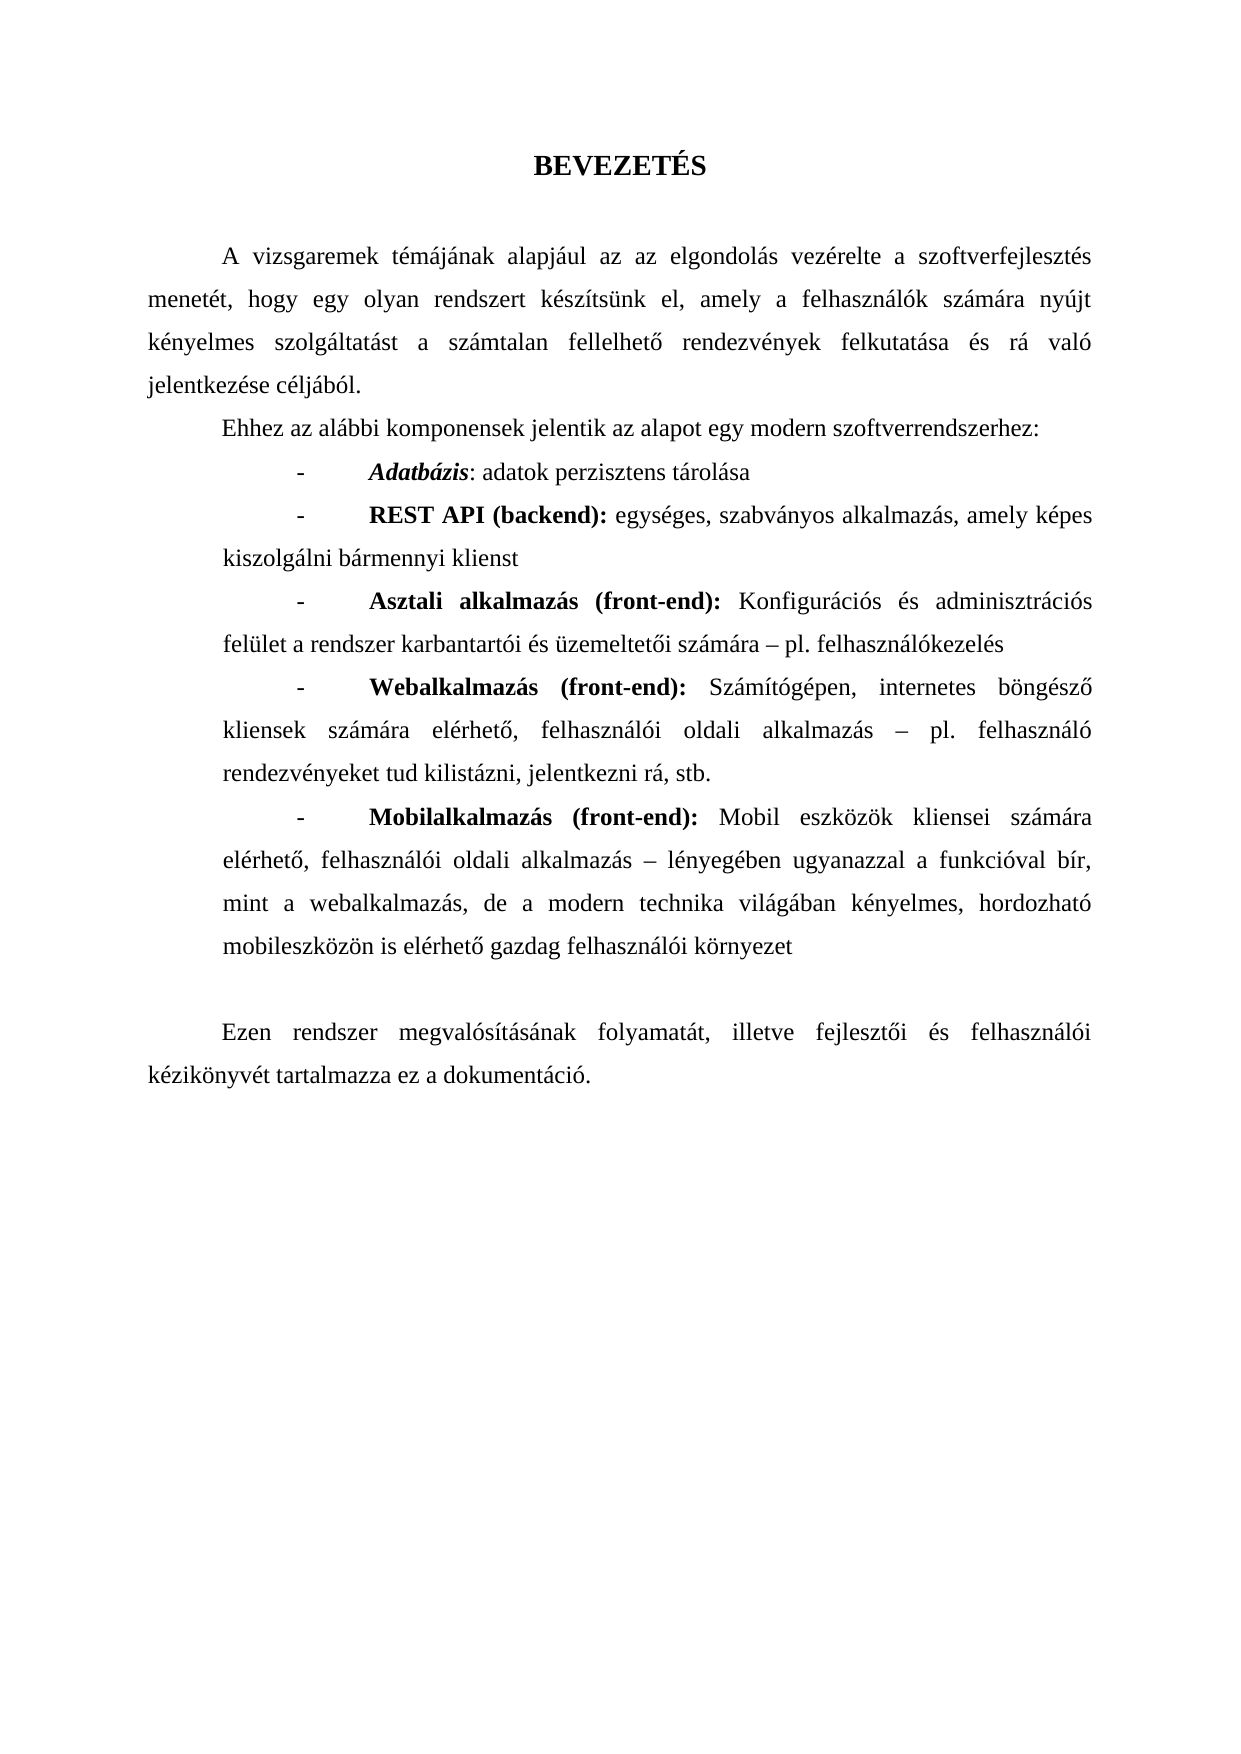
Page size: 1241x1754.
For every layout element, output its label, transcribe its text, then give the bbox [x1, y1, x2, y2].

text Ehhez az alábbi komponensek jelentik az alapot egy modern szoftverrendszerhez: [148, 413, 1093, 442]
text BEVEZETÉS [148, 148, 1093, 181]
list REST API (backend): egységes, szabványos alkalmazás, amely képes kiszolgálni bármennyi klienst [223, 500, 1093, 572]
text A vizsgaremek témájának alapjául az az elgondolás vezérelte a szoftverfejlesztés menetét, hogy egy olyan rendszert készítsünk el, amely a felhasználók számára nyújt kényelmes szolgáltatást a számtalan fellelhető rendezvények felkutatása és rá való jelentkezése céljából. [148, 241, 1093, 399]
text Ezen rendszer megvalósításának folyamatát, illetve fejlesztői és felhasználói kézikönyvét tartalmazza ez a dokumentáció. [148, 1017, 1093, 1089]
list Webalkalmazás (front-end): Számítógépen, internetes böngésző kliensek számára elérhető, felhasználói oldali alkalmazás – pl. felhasználó rendezvényeket tud kilistázni, jelentkezni rá, stb. [223, 672, 1093, 787]
list Adatbázis: adatok perzisztens tárolása [223, 457, 1093, 485]
list Mobilalkalmazás (front-end): Mobil eszközök kliensei számára elérhető, felhasználói oldali alkalmazás – lényegében ugyanazzal a funkcióval bír, mint a webalkalmazás, de a modern technika világában kényelmes, hordozható mobileszközön is elérhető gazdag felhasználói környezet [223, 802, 1093, 960]
list Asztali alkalmazás (front-end): Konfigurációs és adminisztrációs felület a rendszer karbantartói és üzemeltetői számára – pl. felhasználókezelés [223, 586, 1093, 658]
